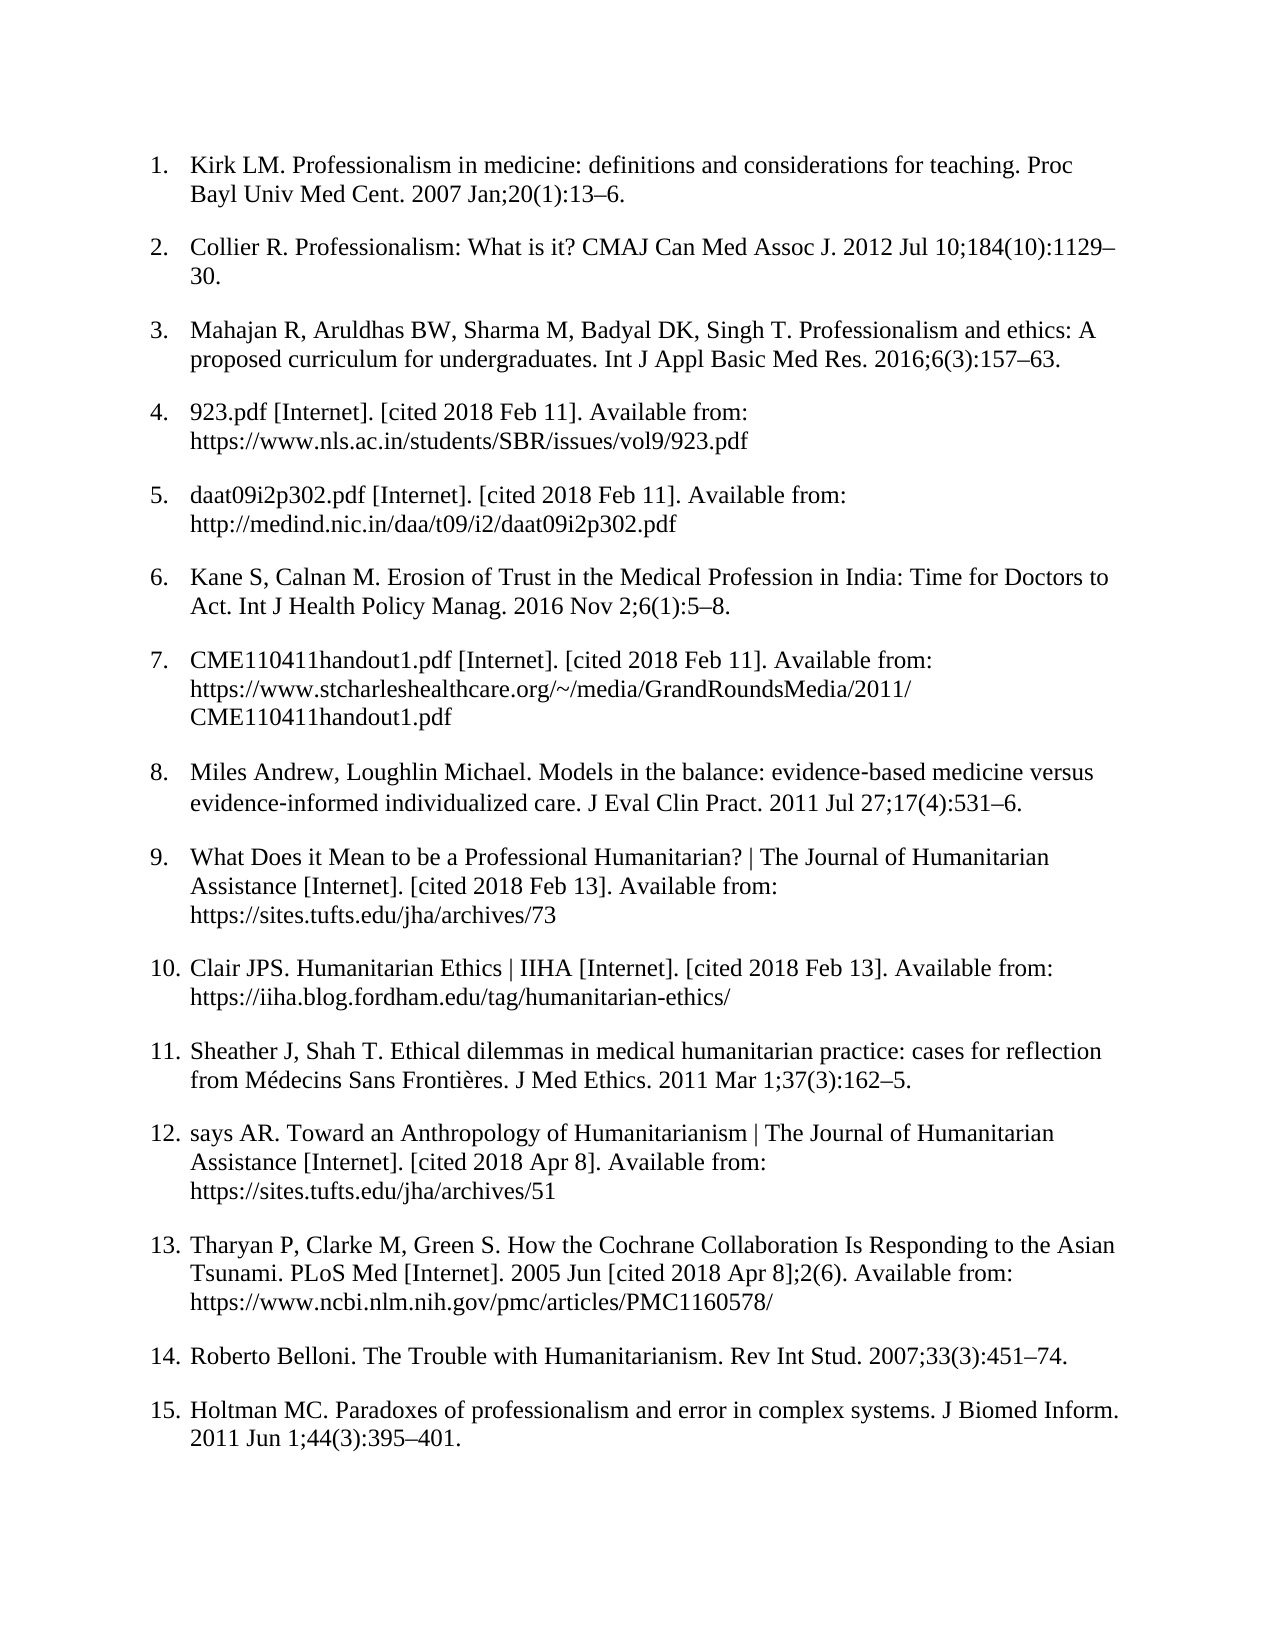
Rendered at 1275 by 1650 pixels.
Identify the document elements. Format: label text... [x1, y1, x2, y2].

text 12. says AR. Toward an Anthropology of Humanitarianism | The Journal of Humanitarian Assistance [Internet]. [cited 2018 Apr 8]. Available from: https://sites.tufts.edu/jha/archives/51 [150, 1118, 1125, 1205]
text 11. Sheather J, Shah T. Ethical dilemmas in medical humanitarian practice: cases for reflection from Médecins Sans Frontières. J Med Ethics. 2011 Mar 1;37(3):162–5. [150, 1036, 1125, 1093]
text 13. Tharyan P, Clarke M, Green S. How the Cochrane Collaboration Is Responding to the Asian Tsunami. PLoS Med [Internet]. 2005 Jun [cited 2018 Apr 8];2(6). Available from: https://www.ncbi.nlm.nih.gov/pmc/articles/PMC1160578/ [150, 1230, 1125, 1316]
text 3. Mahajan R, Aruldhas BW, Sharma M, Badyal DK, Singh T. Professionalism and ethics: A proposed curriculum for undergraduates. Int J Appl Basic Med Res. 2016;6(3):157–63. [150, 315, 1125, 372]
text 2. Collier R. Professionalism: What is it? CMAJ Can Med Assoc J. 2012 Jul 10;184(10):1129–30. [150, 232, 1125, 290]
text 8. Miles Andrew, Loughlin Michael. Models in the balance: evidence‐based medicine versus evidence‐informed individualized care. J Eval Clin Pract. 2011 Jul 27;17(4):531–6. [150, 756, 1125, 817]
text 5. daat09i2p302.pdf [Internet]. [cited 2018 Feb 11]. Available from: http://medind.nic.in/daa/t09/i2/daat09i2p302.pdf [150, 480, 1125, 537]
text 15. Holtman MC. Paradoxes of professionalism and error in complex systems. J Biomed Inform. 2011 Jun 1;44(3):395–401. [150, 1395, 1125, 1452]
text 14. Roberto Belloni. The Trouble with Humanitarianism. Rev Int Stud. 2007;33(3):451–74. [150, 1341, 1125, 1370]
text 9. What Does it Mean to be a Professional Humanitarian? | The Journal of Humanitarian Assistance [Internet]. [cited 2018 Feb 13]. Available from: https://sites.tufts.edu/jha/archives/73 [150, 842, 1125, 928]
text 1. Kirk LM. Professionalism in medicine: definitions and considerations for teaching. Proc Bayl Univ Med Cent. 2007 Jan;20(1):13–6. [150, 150, 1125, 207]
text 7. CME110411handout1.pdf [Internet]. [cited 2018 Feb 11]. Available from: https://www.stcharleshealthcare.org/~/media/GrandRoundsMedia/2011/CME110411handout1.pdf [150, 645, 1125, 731]
text 10. Clair JPS. Humanitarian Ethics | IIHA [Internet]. [cited 2018 Feb 13]. Available from: https://iiha.blog.fordham.edu/tag/humanitarian-ethics/ [150, 953, 1125, 1011]
text 4. 923.pdf [Internet]. [cited 2018 Feb 11]. Available from: https://www.nls.ac.in/students/SBR/issues/vol9/923.pdf [150, 397, 1125, 455]
text 6. Kane S, Calnan M. Erosion of Trust in the Medical Profession in India: Time for Doctors to Act. Int J Health Policy Manag. 2016 Nov 2;6(1):5–8. [150, 562, 1125, 620]
